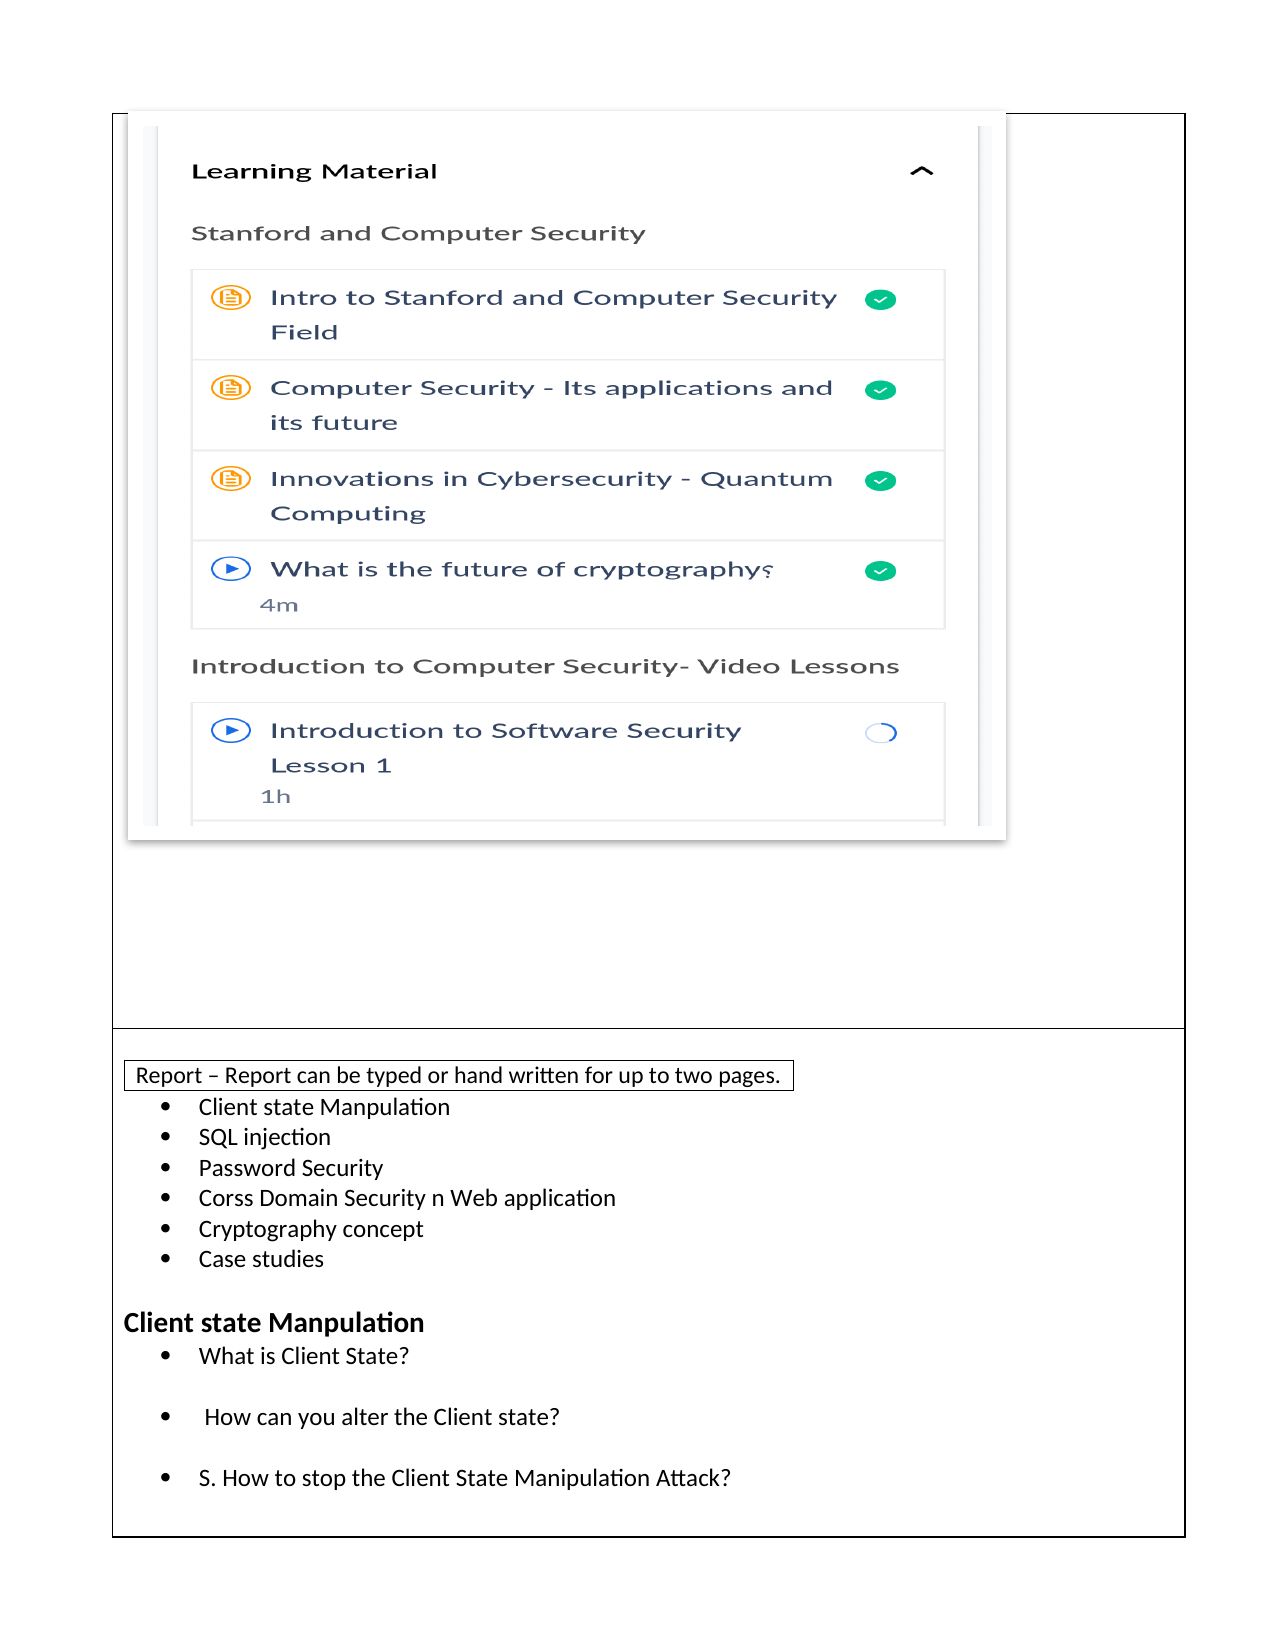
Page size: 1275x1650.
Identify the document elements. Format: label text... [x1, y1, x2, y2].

table_cell Image of session [113, 114, 1184, 1028]
picture [143, 126, 992, 826]
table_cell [113, 1029, 1184, 1536]
